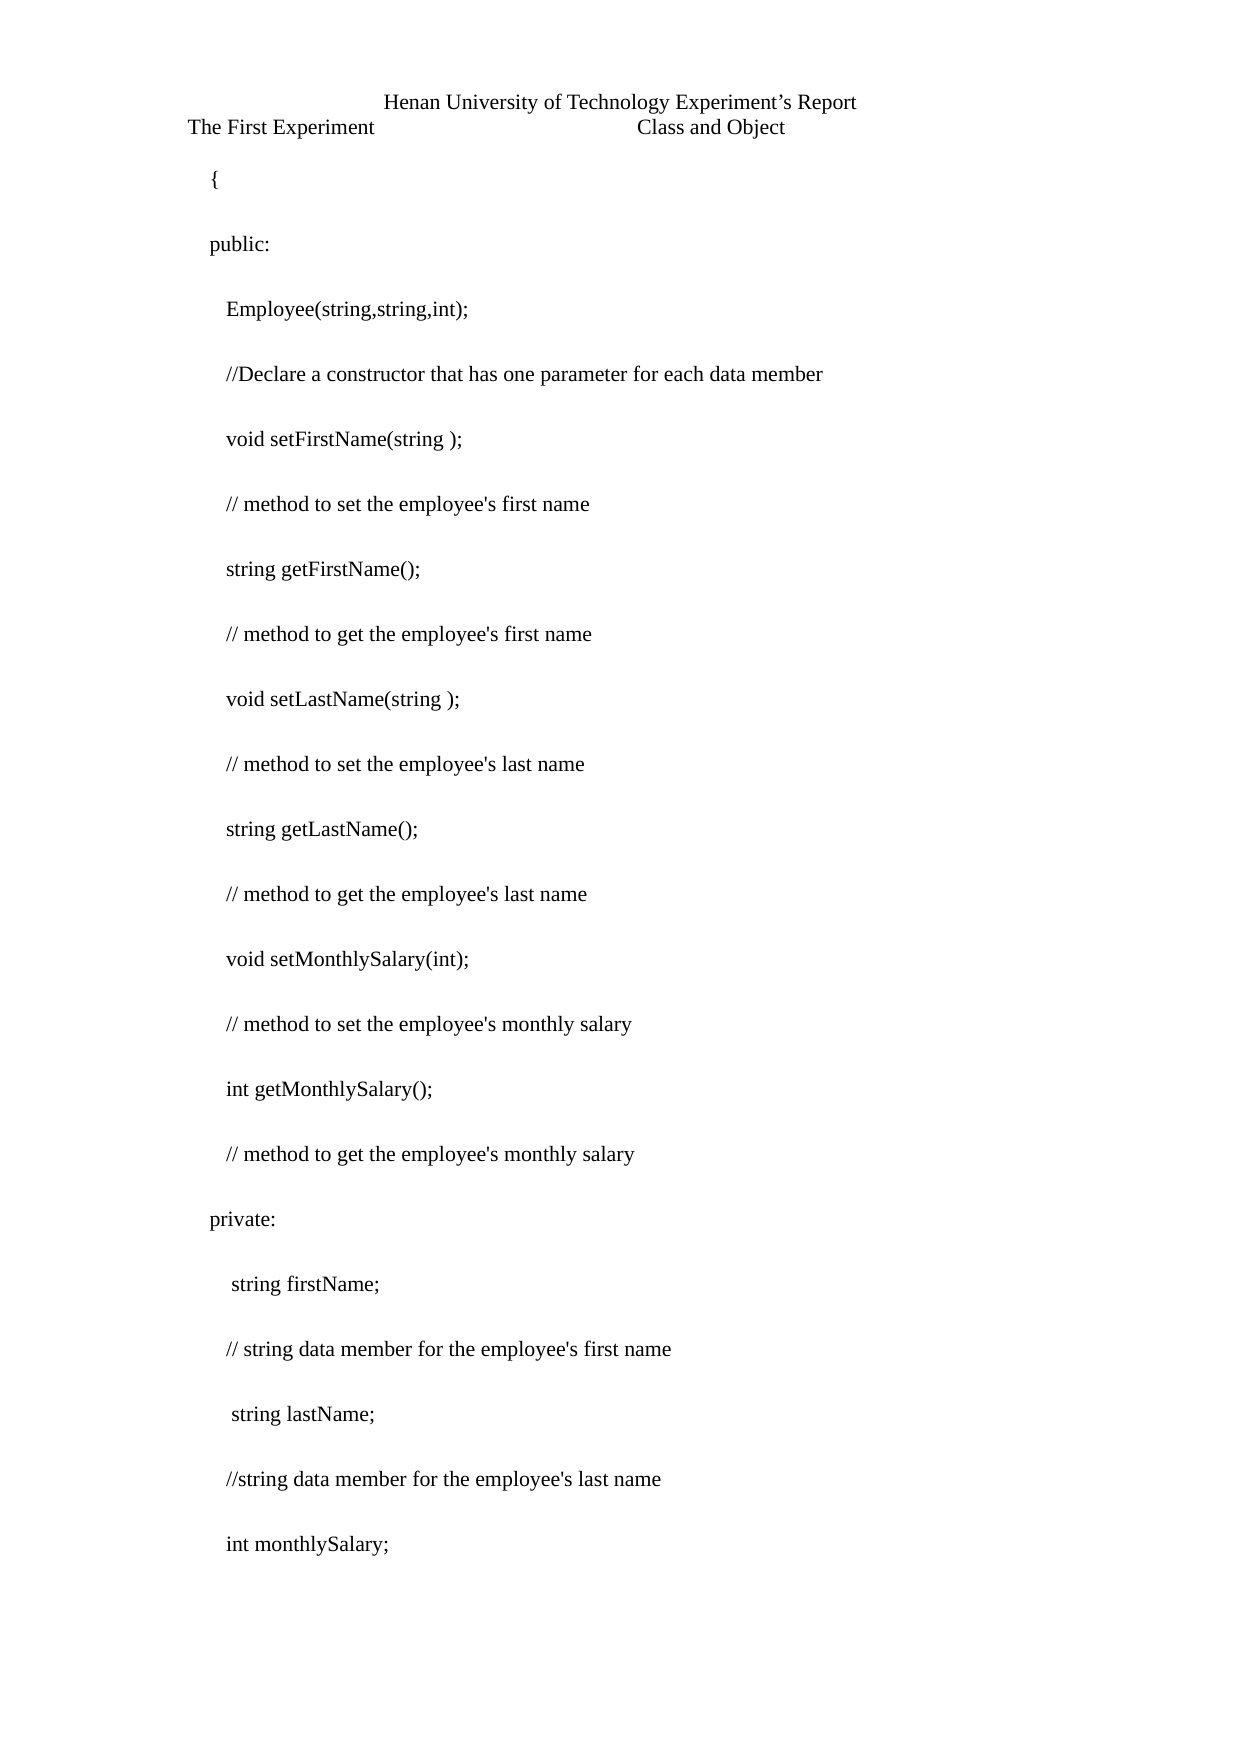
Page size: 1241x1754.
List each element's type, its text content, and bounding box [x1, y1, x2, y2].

text // method to get the employee's last name [187, 877, 1053, 909]
text // string data member for the employee's first name [187, 1332, 1053, 1364]
text string getFirstName(); [187, 552, 1053, 584]
text void setMonthlySalary(int); [187, 942, 1053, 974]
text // method to set the employee's monthly salary [187, 1007, 1053, 1039]
text // method to get the employee's monthly salary [187, 1137, 1053, 1169]
text Employee(string,string,int); [187, 292, 1053, 324]
text //string data member for the employee's last name [187, 1462, 1053, 1494]
text void setFirstName(string ); [187, 422, 1053, 454]
text // method to get the employee's first name [187, 617, 1053, 649]
text string firstName; [187, 1267, 1053, 1299]
text // method to set the employee's first name [187, 487, 1053, 519]
text private: [187, 1202, 1053, 1234]
text string lastName; [187, 1397, 1053, 1429]
text void setLastName(string ); [187, 682, 1053, 714]
text public: [187, 227, 1053, 259]
text int getMonthlySalary(); [187, 1072, 1053, 1104]
text { [187, 162, 1053, 194]
text // method to set the employee's last name [187, 747, 1053, 779]
text //Declare a constructor that has one parameter for each data member [187, 357, 1053, 389]
text string getLastName(); [187, 812, 1053, 844]
text int monthlySalary; [187, 1527, 1053, 1559]
